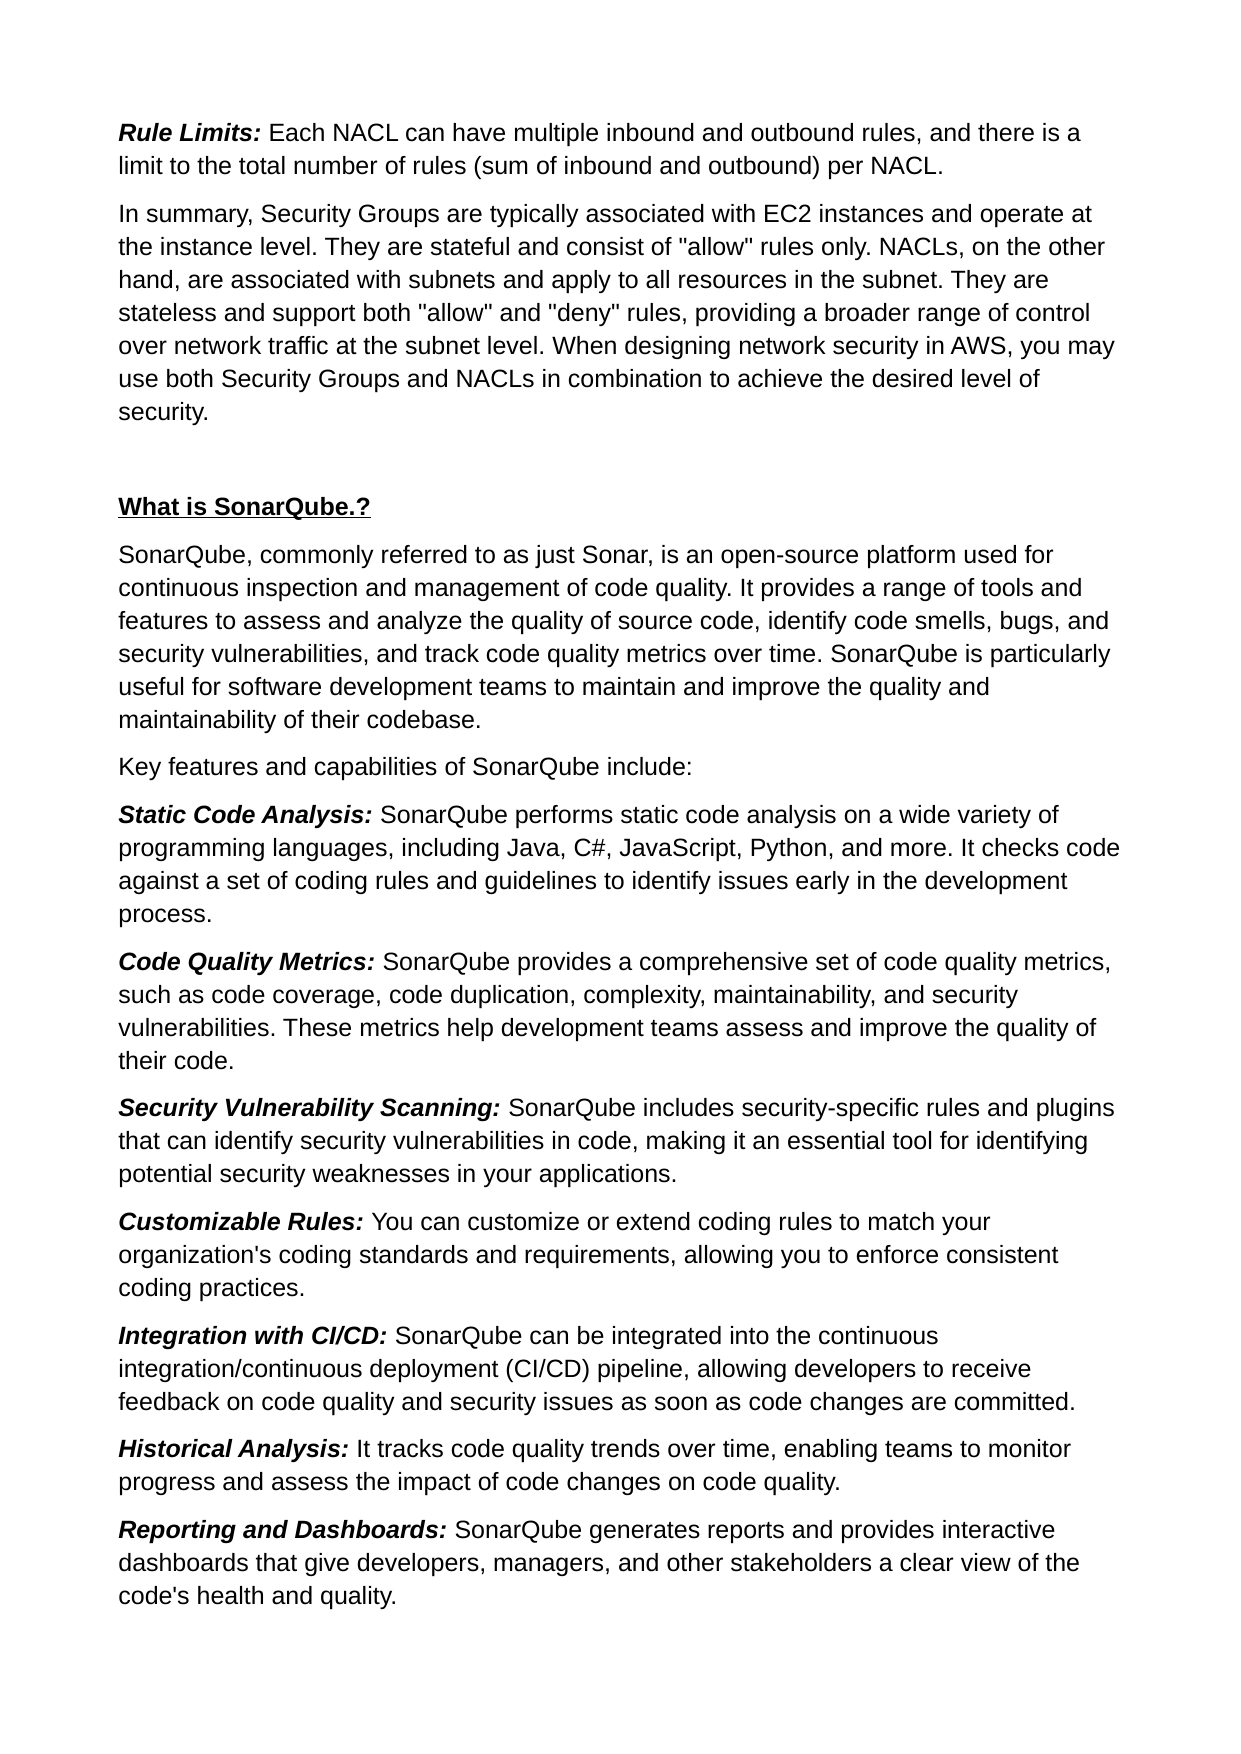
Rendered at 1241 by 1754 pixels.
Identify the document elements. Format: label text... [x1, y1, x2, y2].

text Key features and capabilities of SonarQube include: [118, 752, 1122, 781]
text Rule Limits: Each NACL can have multiple inbound and outbound rules, and there is a limit to the total number of rules (sum of inbound and outbound) per NACL. [118, 118, 1122, 180]
text In summary, Security Groups are typically associated with EC2 instances and operate at the instance level. They are stateful and consist of "allow" rules only. NACLs, on the other hand, are associated with subnets and apply to all resources in the subnet. They are stateless and support both "allow" and "deny" rules, providing a broader range of control over network traffic at the subnet level. When designing network security in AWS, you may use both Security Groups and NACLs in combination to achieve the desired level of security. [118, 199, 1122, 426]
text Reporting and Dashboards: SonarQube generates reports and provides interactive dashboards that give developers, managers, and other stakeholders a clear view of the code's health and quality. [118, 1515, 1122, 1610]
text Security Vulnerability Scanning: SonarQube includes security-specific rules and plugins that can identify security vulnerabilities in code, making it an essential tool for identifying potential security weaknesses in your applications. [118, 1093, 1122, 1188]
text Static Code Analysis: SonarQube performs static code analysis on a wide variety of programming languages, including Java, C#, JavaScript, Python, and more. It checks code against a set of coding rules and guidelines to identify issues early in the development process. [118, 800, 1122, 928]
text Code Quality Metrics: SonarQube provides a comprehensive set of code quality metrics, such as code coverage, code duplication, complexity, maintainability, and security vulnerabilities. These metrics help development teams assess and improve the quality of their code. [118, 947, 1122, 1074]
text SonarQube, commonly referred to as just Sonar, is an open-source platform used for continuous inspection and management of code quality. It provides a range of tools and features to assess and analyze the quality of source code, identify code smells, bugs, and security vulnerabilities, and track code quality metrics over time. SonarQube is particularly useful for software development teams to maintain and improve the quality and maintainability of their codebase. [118, 540, 1122, 733]
text Customizable Rules: You can customize or extend coding rules to match your organization's coding standards and requirements, allowing you to enforce consistent coding practices. [118, 1207, 1122, 1302]
text What is SonarQube.? [118, 492, 1122, 521]
text Historical Analysis: It tracks code quality trends over time, enabling teams to monitor progress and assess the impact of code changes on code quality. [118, 1434, 1122, 1496]
text Integration with CI/CD: SonarQube can be integrated into the continuous integration/continuous deployment (CI/CD) pipeline, allowing developers to receive feedback on code quality and security issues as soon as code changes are committed. [118, 1321, 1122, 1415]
